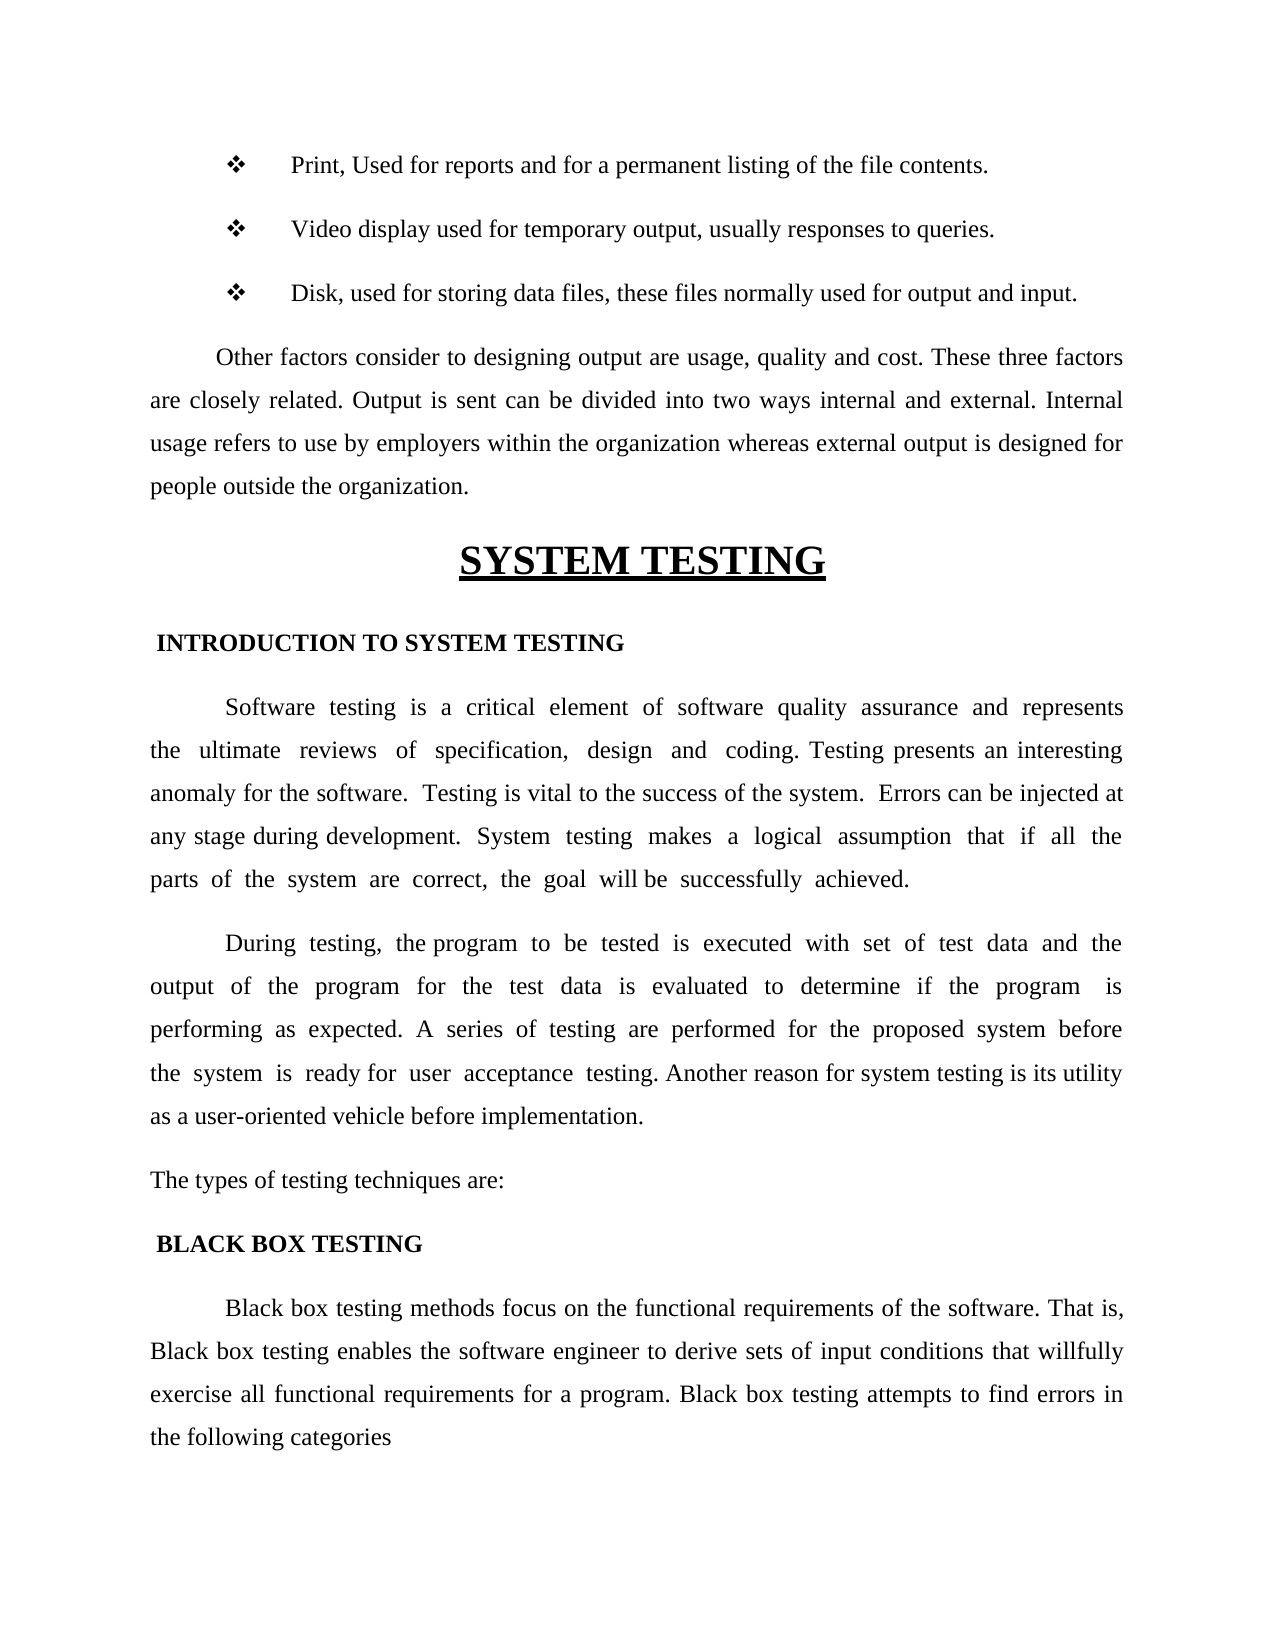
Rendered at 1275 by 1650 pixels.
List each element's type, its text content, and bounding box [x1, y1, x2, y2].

text Software testing is a critical element of software quality assurance and represents the ultimate reviews of specification, design and coding. Testing presents an interesting anomaly for the software. Testing is vital to the success of the system. Errors can be injected at any stage during development. System testing makes a logical assumption that if all the parts of the system are correct, the goal will be successfully achieved. [150, 692, 1125, 893]
text INTRODUCTION TO SYSTEM TESTING [150, 628, 1125, 657]
list Disk, used for storing data files, these files normally used for output and input. [225, 278, 1125, 307]
list Video display used for temporary output, usually responses to queries. [225, 214, 1125, 243]
text BLACK BOX TESTING [150, 1229, 1125, 1257]
text Black box testing methods focus on the functional requirements of the software. That is, Black box testing enables the software engineer to derive sets of input conditions that willfully exercise all functional requirements for a program. Black box testing attempts to find errors in the following categories [150, 1293, 1125, 1451]
text SYSTEM TESTING [150, 535, 1125, 583]
list Print, Used for reports and for a permanent listing of the file contents. [225, 150, 1125, 179]
text Other factors consider to designing output are usage, quality and cost. These three factors are closely related. Output is sent can be divided into two ways internal and external. Internal usage refers to use by employers within the organization whereas external output is designed for people outside the organization. [150, 342, 1125, 500]
text The types of testing techniques are: [150, 1165, 1125, 1193]
text During testing, the program to be tested is executed with set of test data and the output of the program for the test data is evaluated to determine if the program is performing as expected. A series of testing are performed for the proposed system before the system is ready for user acceptance testing. Another reason for system testing is its utility as a user-oriented vehicle before implementation. [150, 928, 1125, 1129]
